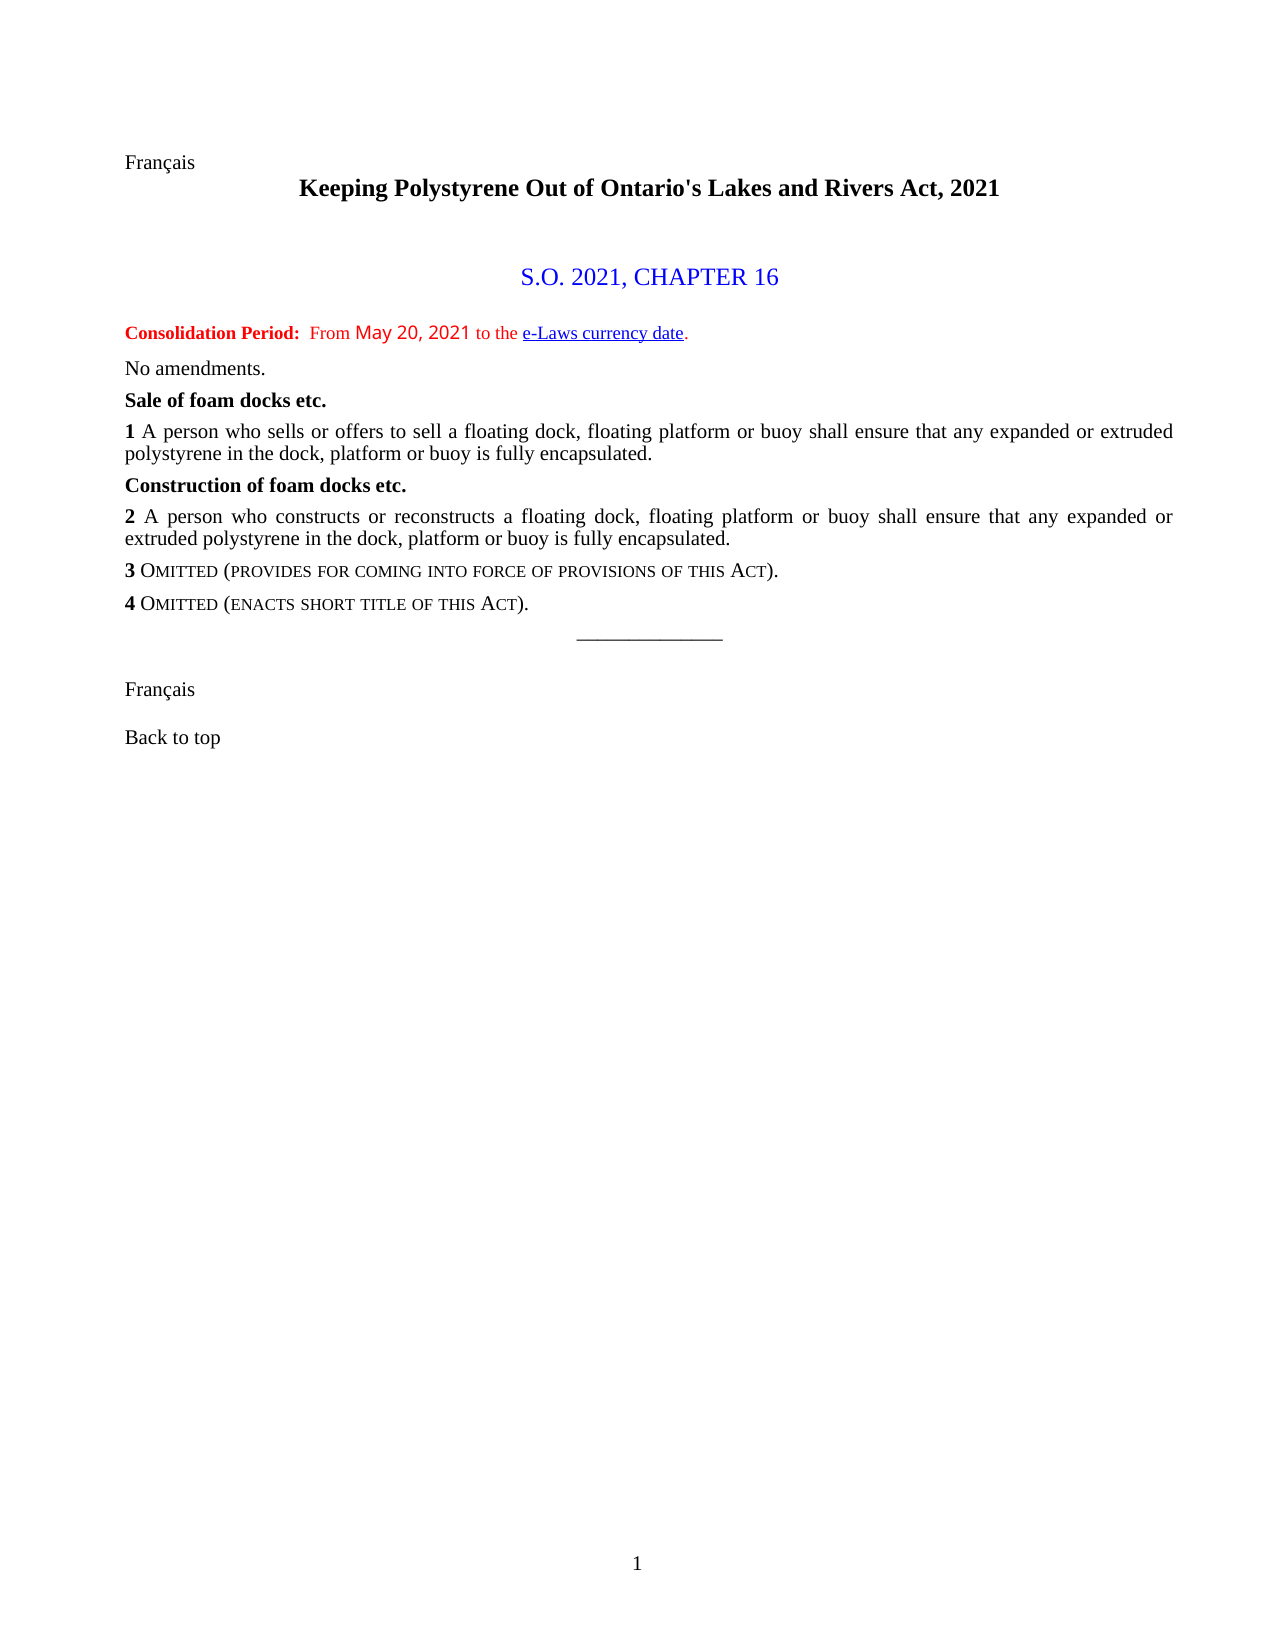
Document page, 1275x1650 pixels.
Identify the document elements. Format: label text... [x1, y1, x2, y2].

text 3 Omitted (provides for coming into force of provisions of this Act). [124, 561, 1174, 582]
text Français [124, 677, 1174, 701]
text No amendments. [124, 356, 1174, 380]
text 2 A person who constructs or reconstructs a floating dock, floating platform or buoy shall ensure that any expanded or extruded polystyrene in the dock, platform or buoy is fully encapsulated. [124, 507, 1174, 550]
title Keeping Polystyrene Out of Ontario's Lakes and Rivers Act, 2021 [124, 174, 1174, 202]
text ______________ [124, 621, 1174, 642]
text Français [124, 150, 1174, 174]
text 1 A person who sells or offers to sell a floating dock, floating platform or buoy shall ensure that any expanded or extruded polystyrene in the dock, platform or buoy is fully encapsulated. [124, 421, 1174, 465]
text Back to top [124, 725, 1174, 749]
text Construction of foam docks etc. [124, 477, 1174, 496]
text Consolidation Period: From May 20, 2021 to the e-Laws currency date. [124, 323, 1174, 343]
text S.o. 2021, chapter 16 [124, 262, 1174, 291]
text Sale of foam docks etc. [124, 392, 1174, 411]
text 4 Omitted (enacts short title of this Act). [124, 593, 1174, 614]
